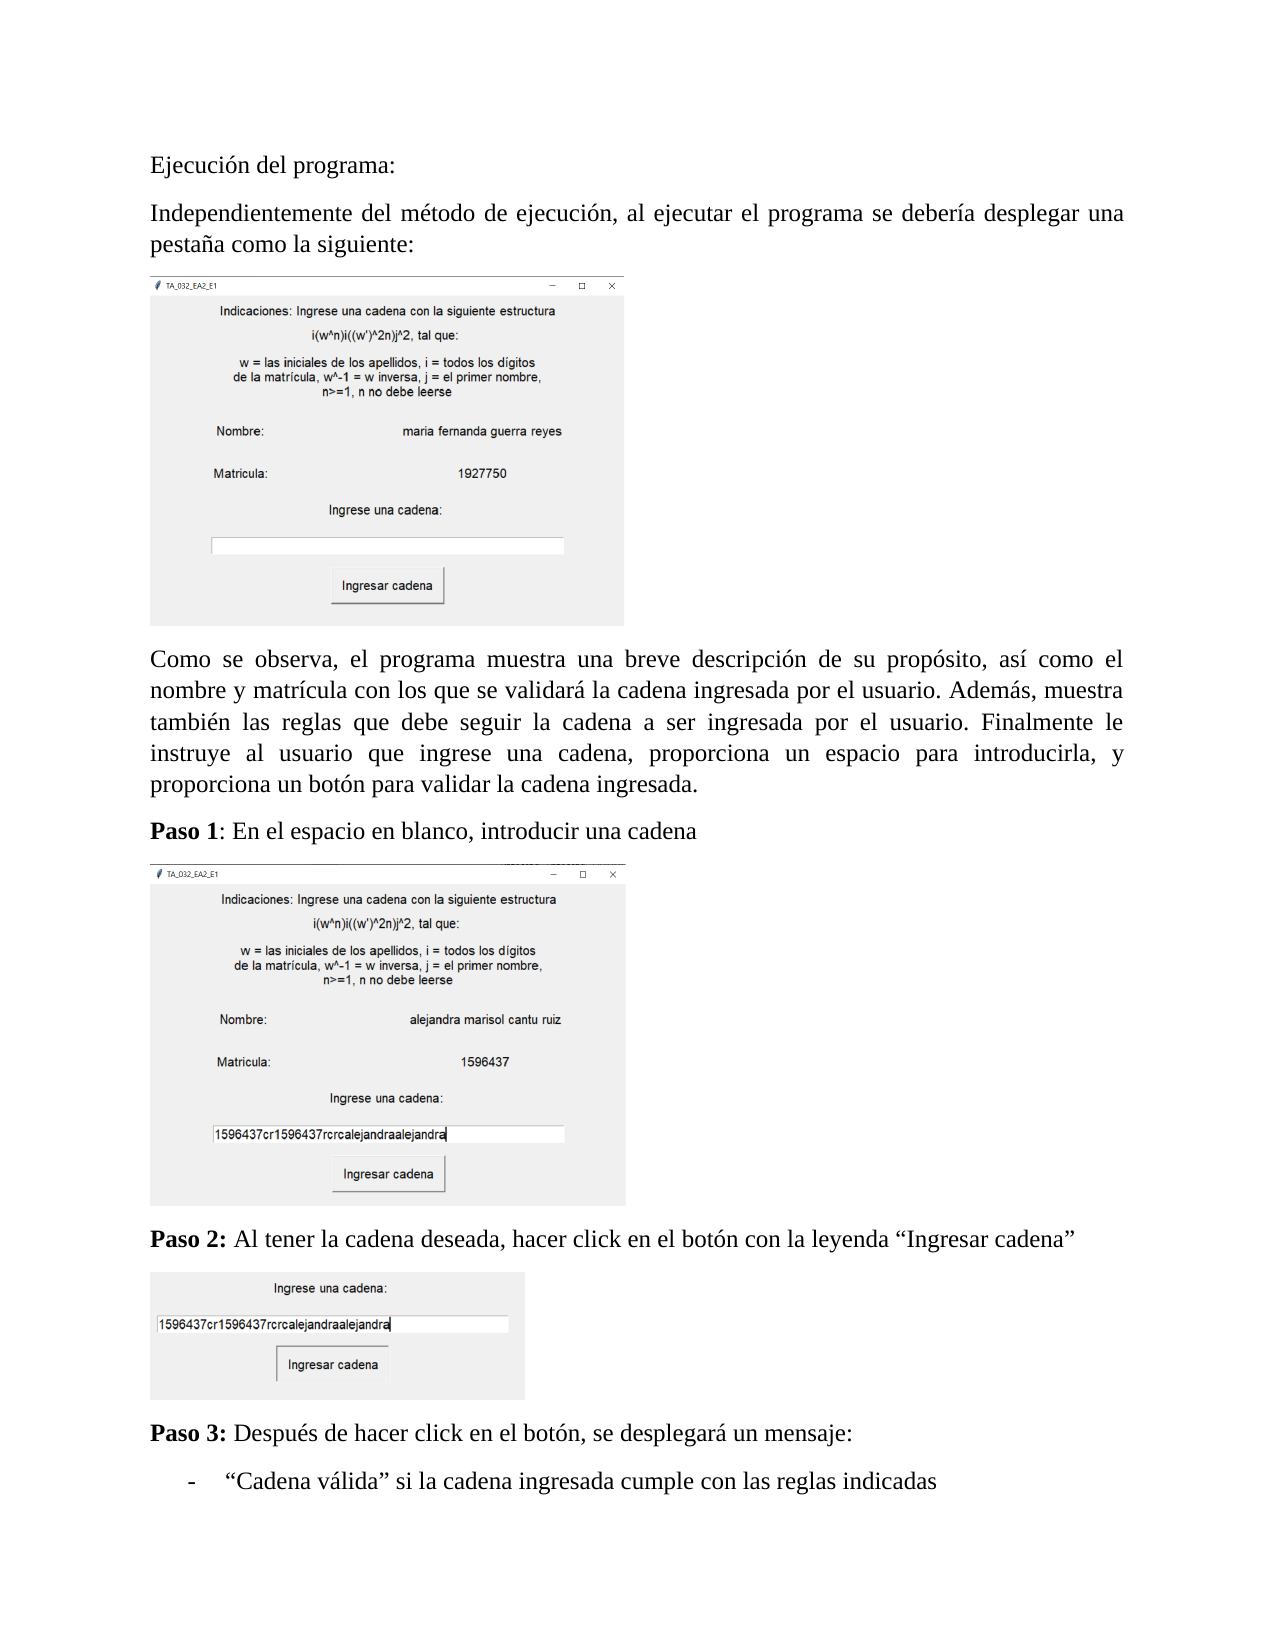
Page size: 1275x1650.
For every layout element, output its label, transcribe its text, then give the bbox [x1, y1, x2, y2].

text Como se observa, el programa muestra una breve descripción de su propósito, así como el nombre y matrícula con los que se validará la cadena ingresada por el usuario. Además, muestra también las reglas que debe seguir la cadena a ser ingresada por el usuario. Finalmente le instruye al usuario que ingrese una cadena, proporciona un espacio para introducirla, y proporciona un botón para validar la cadena ingresada. [150, 644, 1125, 797]
text Paso 2: Al tener la cadena deseada, hacer click en el botón con la leyenda “Ingresar cadena” [150, 1224, 1125, 1253]
list “Cadena válida” si la cadena ingresada cumple con las reglas indicadas [187, 1466, 1125, 1494]
text Ejecución del programa: [150, 150, 1125, 179]
text Paso 3: Después de hacer click en el botón, se desplegará un mensaje: [150, 1418, 1125, 1447]
text Paso 1: En el espacio en blanco, introducir una cadena [150, 816, 1125, 845]
picture [150, 1272, 525, 1400]
picture [150, 276, 625, 626]
picture [150, 864, 626, 1206]
text Independientemente del método de ejecución, al ejecutar el programa se debería desplegar una pestaña como la siguiente: [150, 198, 1125, 257]
